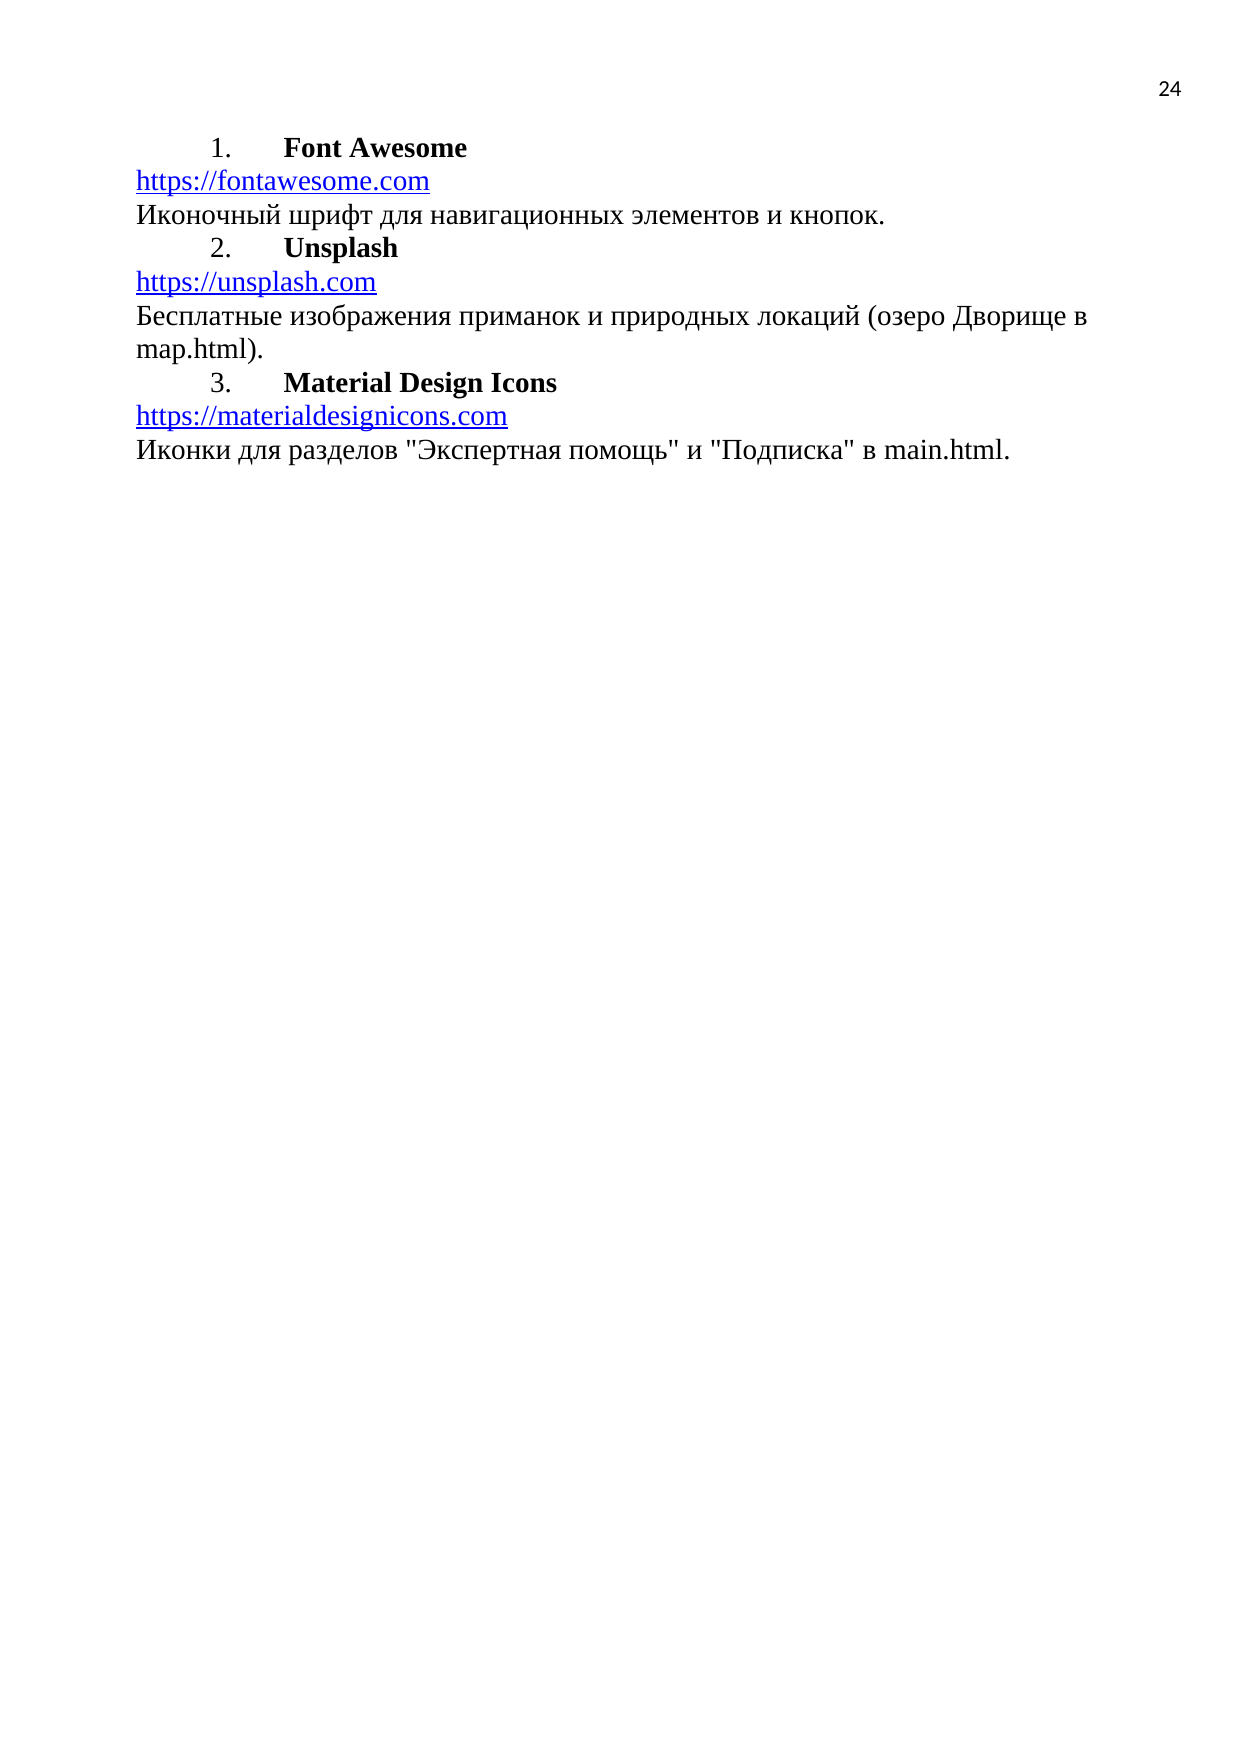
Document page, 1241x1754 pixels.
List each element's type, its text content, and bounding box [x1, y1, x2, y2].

list Material Design Icons https://materialdesignicons.com Иконки для разделов "Экспертная помощь" и "Подписка" в main.html. [136, 365, 1181, 465]
list Unsplash https://unsplash.com Бесплатные изображения приманок и природных локаций (озеро Дворище в map.html). [136, 231, 1181, 365]
list Font Awesome https://fontawesome.com Иконочный шрифт для навигационных элементов и кнопок. [136, 130, 1181, 231]
